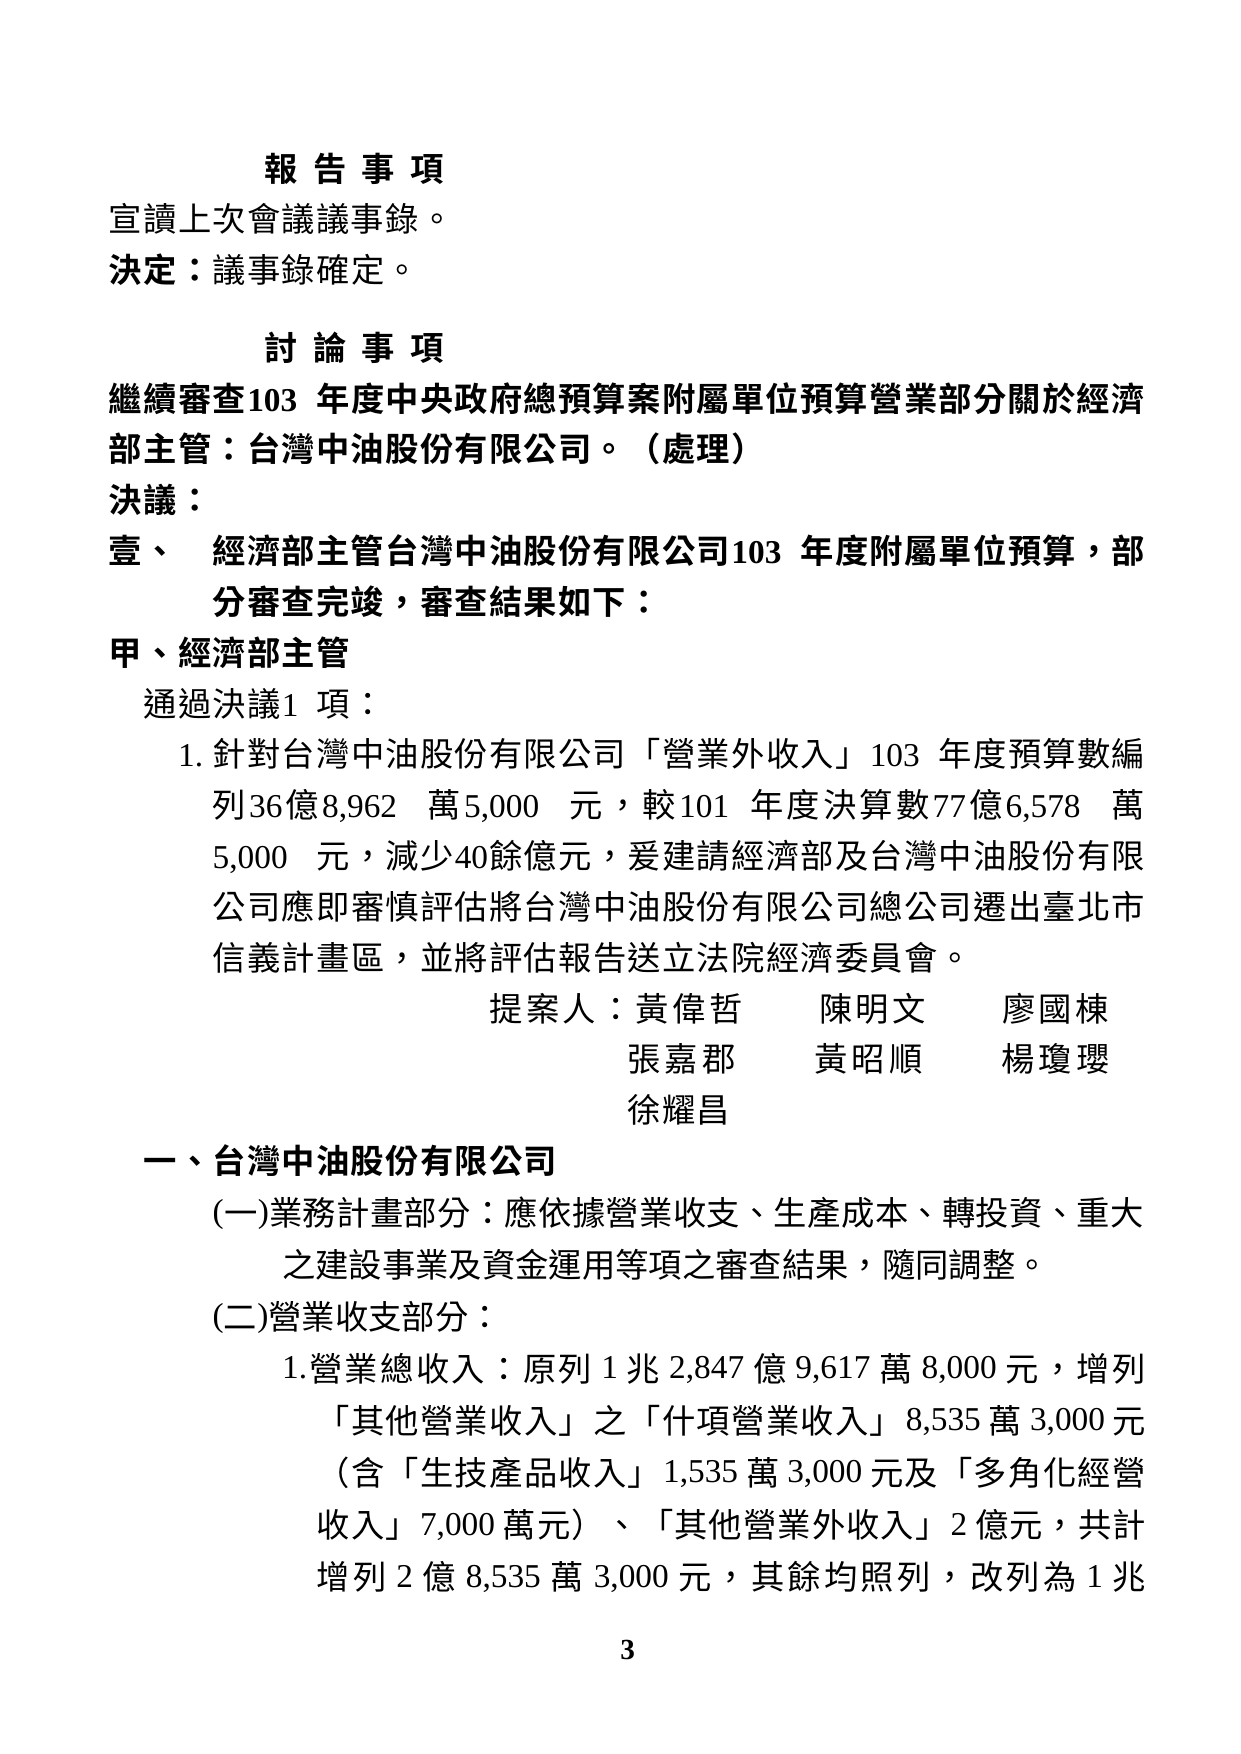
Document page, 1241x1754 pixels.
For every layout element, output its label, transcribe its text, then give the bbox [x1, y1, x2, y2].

text 通過決議1項： [143, 676, 1146, 727]
list 宣讀上次會議議事錄。 [109, 192, 1146, 243]
text (二)營業收支部分： [212, 1289, 1146, 1341]
text 一、台灣中油股份有限公司 [143, 1134, 1146, 1184]
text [282, 1341, 1146, 1601]
text 甲、經濟部主管 [109, 625, 1146, 676]
list 決定：議事錄確定。 [109, 243, 1146, 294]
text 繼續審查103年度中央政府總預算案附屬單位預算營業部分關於經濟部主管：台灣中油股份有限公司。（處理） [109, 371, 1146, 473]
list 決議： [109, 473, 1146, 524]
text 報 告 事 項 [109, 138, 1146, 192]
list 針對台灣中油股份有限公司「營業外收入」103年度預算數編列36億8,962萬5,000元，較101年度決算數77億6,578萬5,000元，減少40餘億元，爰建請經濟部及台灣中油股份有限公司應即審慎評估將台灣中油股份有限公司總公司遷出臺北市信義計畫區，並將評估報告送立法院經濟委員會。 [143, 727, 1146, 981]
text 討 論 事 項 [109, 319, 1146, 371]
list 經濟部主管台灣中油股份有限公司103年度附屬單位預算，部分審查完竣，審查結果如下： [109, 524, 1146, 625]
text (一)業務計畫部分：應依據營業收支、生產成本、轉投資、重大之建設事業及資金運用等項之審查結果，隨同調整。 [212, 1184, 1146, 1289]
text 提案人：黃偉哲 陳明文 廖國棟 張嘉郡 黃昭順 楊瓊瓔 徐耀昌 [455, 981, 1112, 1134]
